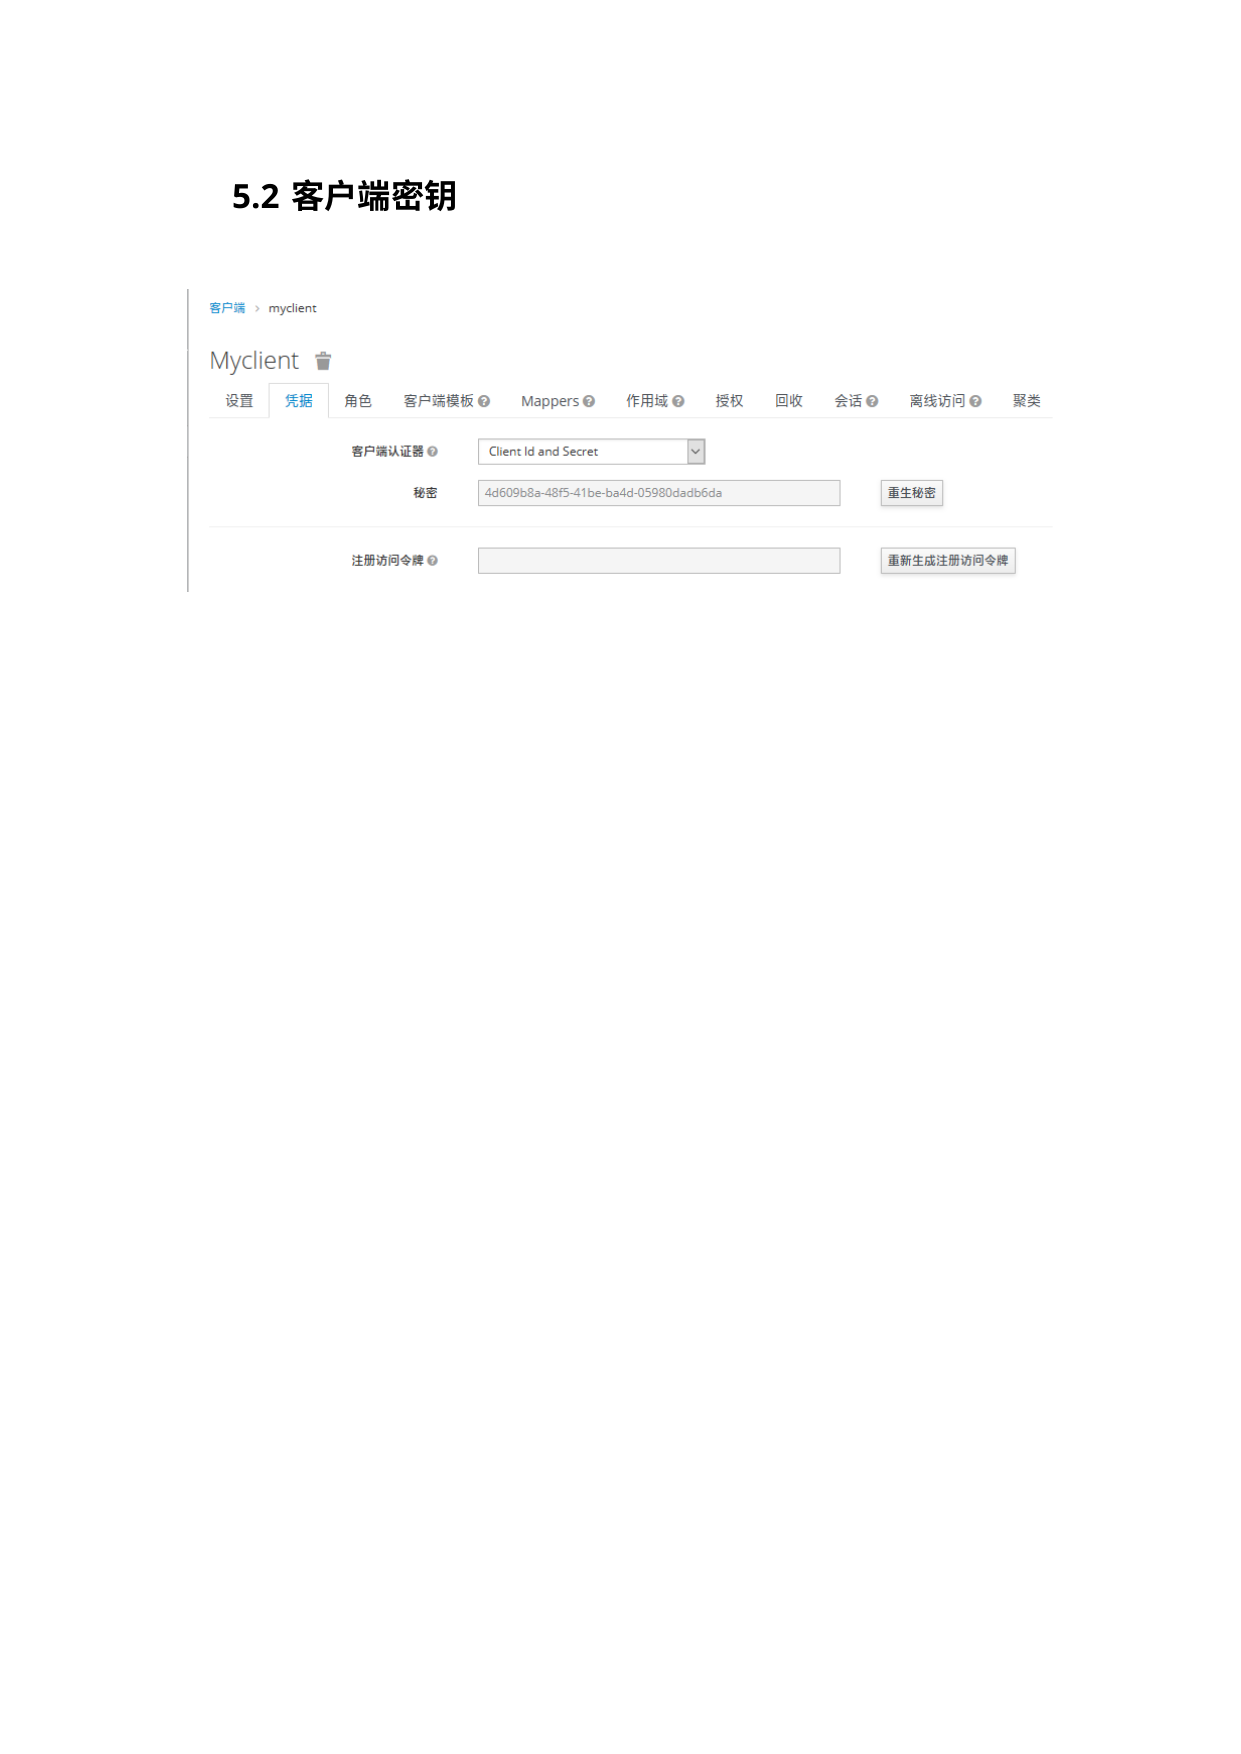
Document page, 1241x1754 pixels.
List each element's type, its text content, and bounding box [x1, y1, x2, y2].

picture [187, 289, 1053, 592]
subtitle 客户端密钥 [232, 162, 1053, 227]
